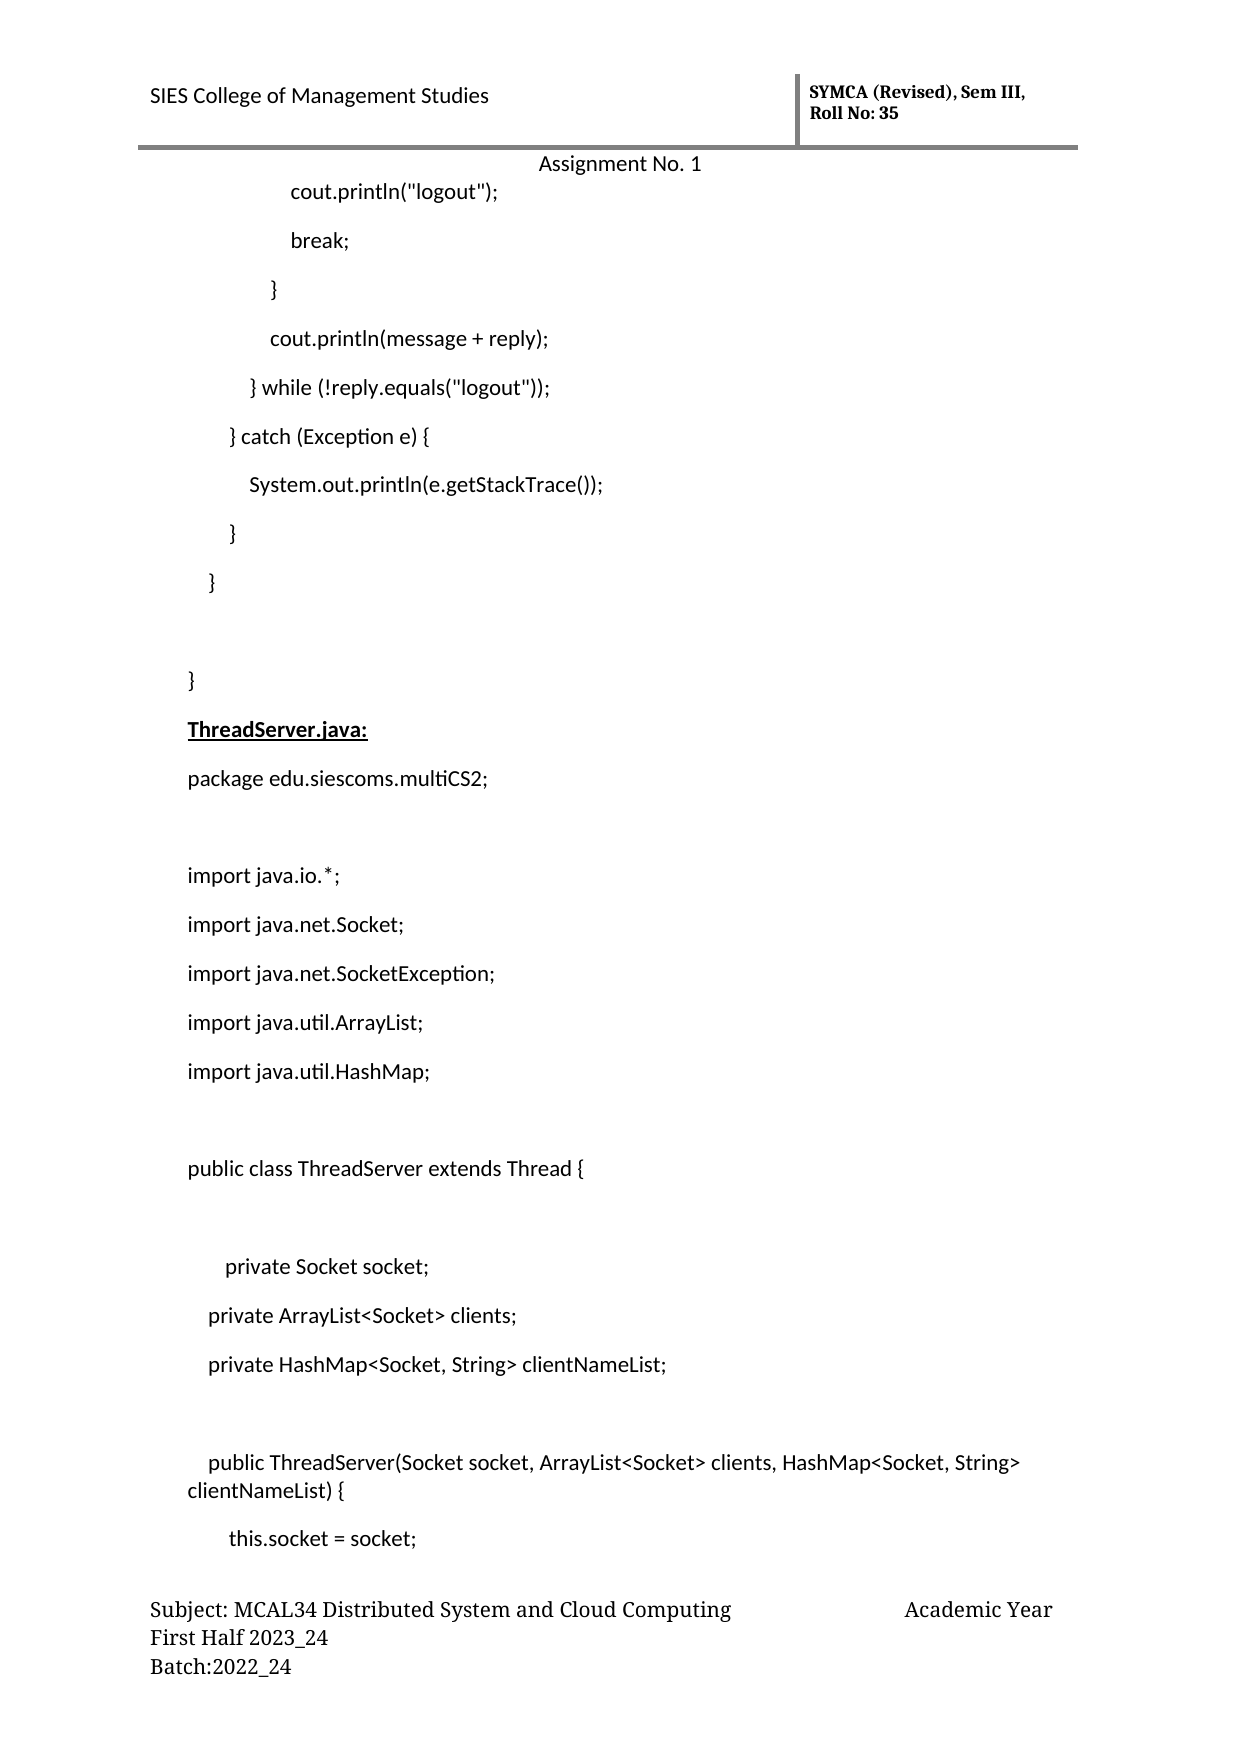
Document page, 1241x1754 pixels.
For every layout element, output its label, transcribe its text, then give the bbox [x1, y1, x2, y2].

text import java.net.SocketException; [187, 959, 1090, 987]
text } catch (Exception e) { [187, 422, 1090, 450]
text import java.util.HashMap; [187, 1057, 1090, 1085]
text cout.println(message + reply); [187, 324, 1090, 352]
text import java.util.ArrayList; [187, 1008, 1090, 1036]
text this.socket = socket; [187, 1524, 1090, 1553]
text import java.io.*; [187, 861, 1090, 889]
text cout.println("logout"); [187, 177, 1090, 206]
text import java.net.Socket; [187, 910, 1090, 938]
text } [187, 275, 1090, 303]
text private HashMap<Socket, String> clientNameList; [187, 1350, 1090, 1378]
text public class ThreadServer extends Thread { [187, 1154, 1090, 1183]
text break; [187, 226, 1090, 254]
text package edu.siescoms.multiCS2; [187, 764, 1090, 792]
text } [187, 666, 1090, 694]
text } while (!reply.equals("logout")); [187, 373, 1090, 401]
text ThreadServer.java: [187, 715, 1090, 743]
text private ArrayList<Socket> clients; [187, 1301, 1090, 1329]
text public ThreadServer(Socket socket, ArrayList<Socket> clients, HashMap<Socket, String> clientNameList) { [187, 1448, 1090, 1504]
text System.out.println(e.getStackTrace()); [187, 471, 1090, 499]
text private Socket socket; [187, 1252, 1090, 1280]
text } [187, 568, 1090, 596]
text } [187, 519, 1090, 547]
